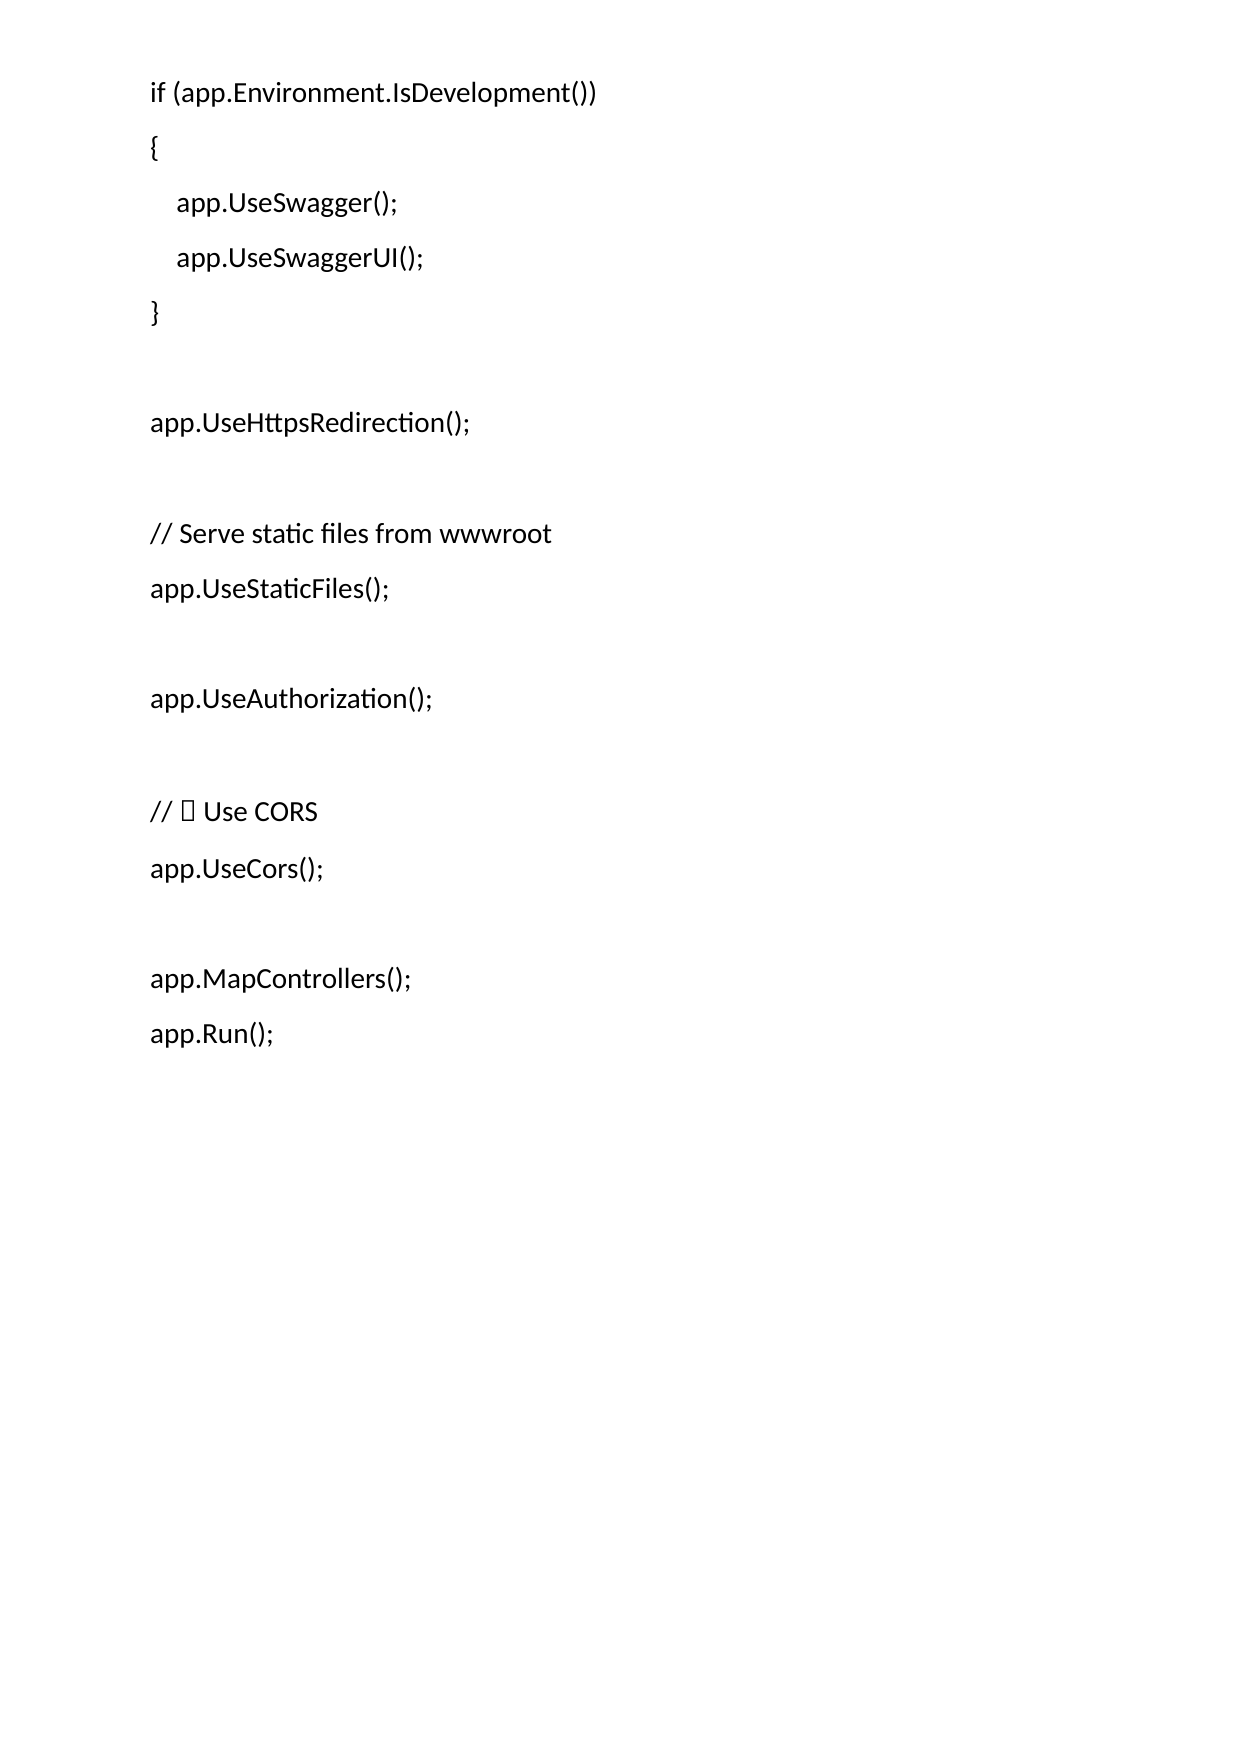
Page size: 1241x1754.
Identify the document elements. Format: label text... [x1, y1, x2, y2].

text } [150, 294, 1137, 330]
text app.UseAuthorization(); [150, 680, 1137, 716]
text // ✅ Use CORS [150, 790, 1137, 830]
text { [150, 129, 1137, 164]
text app.UseSwagger(); [150, 184, 1137, 220]
text app.UseStaticFiles(); [150, 570, 1137, 605]
text if (app.Environment.IsDevelopment()) [150, 74, 1137, 109]
text app.MapControllers(); [150, 960, 1137, 996]
text app.UseHttpsRedirection(); [150, 404, 1137, 440]
text app.UseSwaggerUI(); [150, 239, 1137, 275]
text app.UseCors(); [150, 850, 1137, 885]
text // Serve static files from wwwroot [150, 515, 1137, 550]
text app.Run(); [150, 1015, 1137, 1051]
